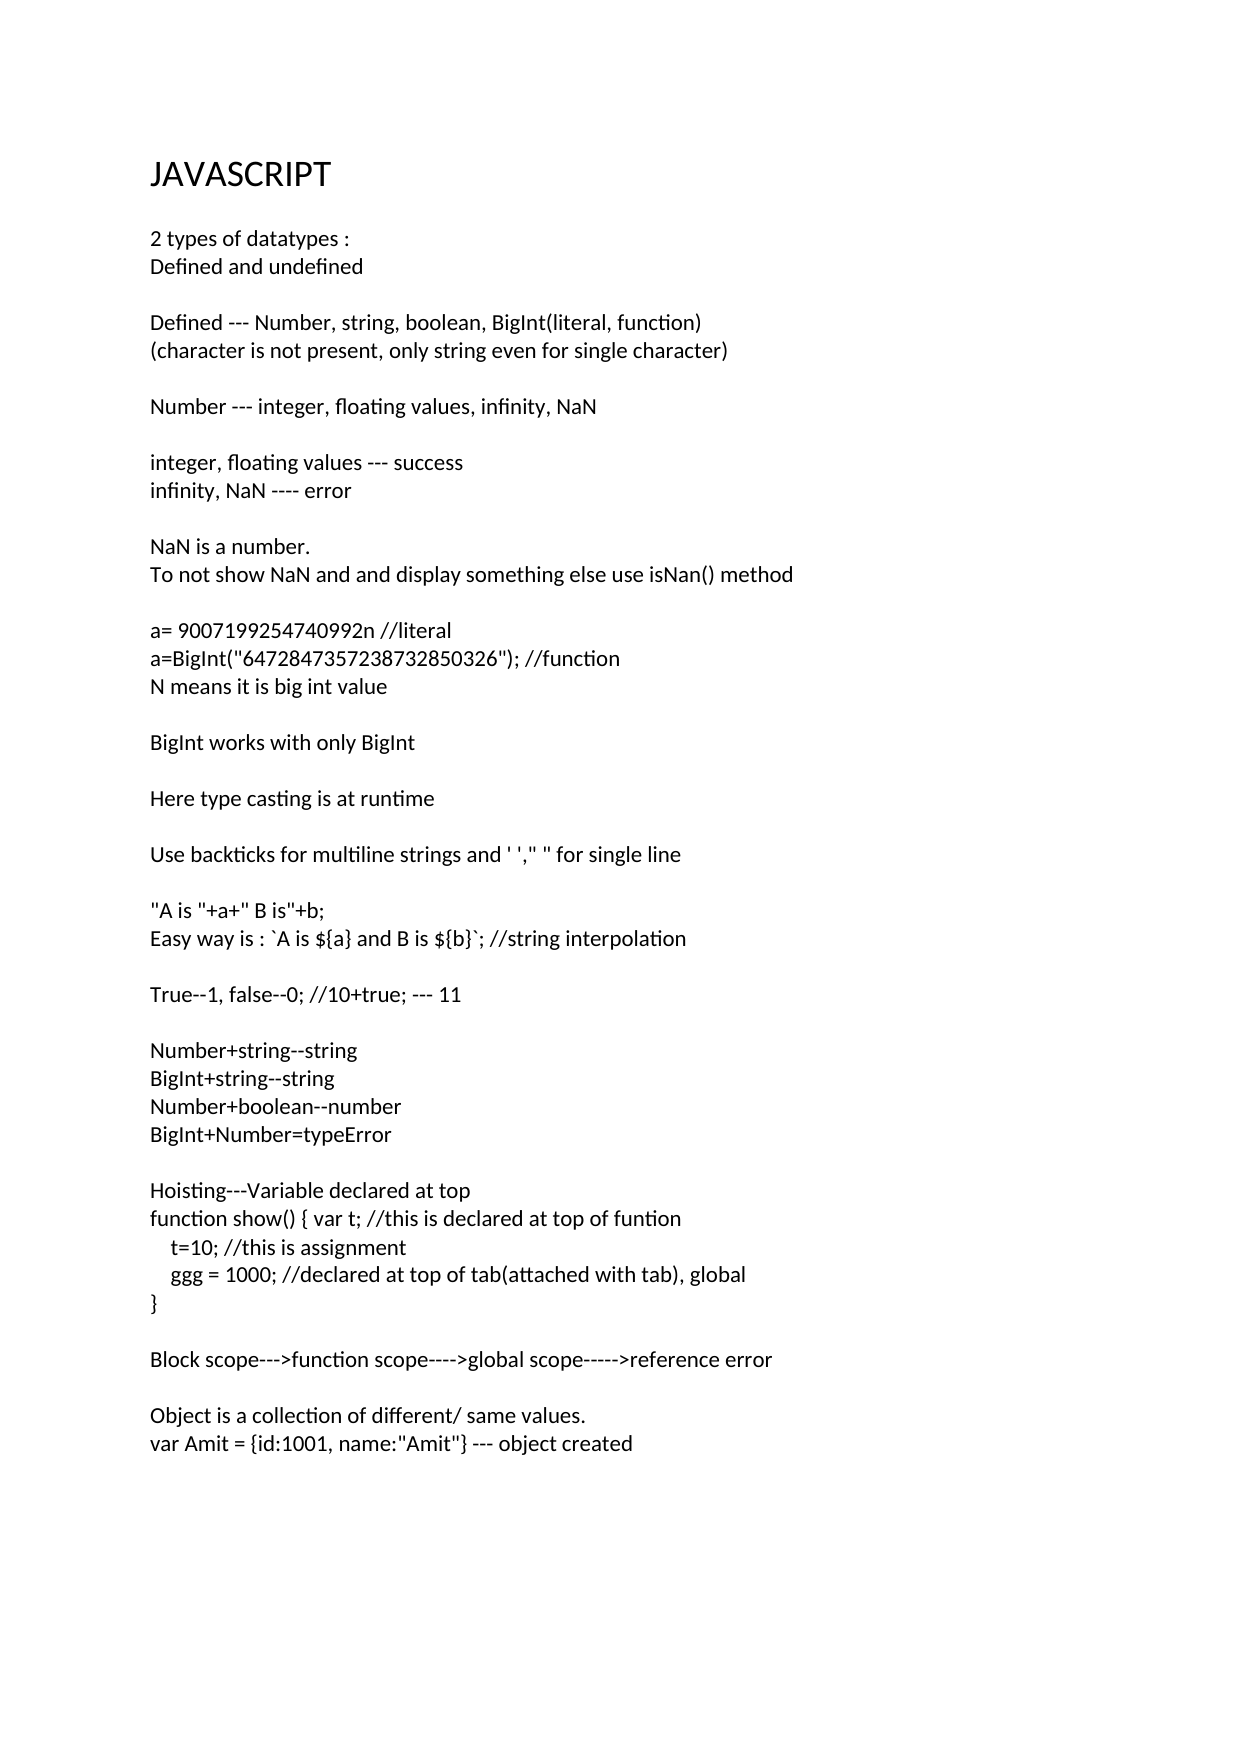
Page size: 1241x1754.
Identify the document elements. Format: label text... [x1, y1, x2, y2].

text Defined --- Number, string, boolean, BigInt(literal, function) [150, 308, 1090, 336]
text infinity, NaN ---- error [150, 476, 1090, 504]
text (character is not present, only string even for single character) [150, 336, 1090, 364]
text Number+string--string [150, 1036, 1090, 1064]
text BigInt+Number=typeError [150, 1121, 1090, 1148]
text 2 types of datatypes : [150, 224, 1090, 252]
text ggg = 1000; //declared at top of tab(attached with tab), global [150, 1261, 1090, 1289]
text t=10; //this is assignment [150, 1233, 1090, 1261]
text BigInt works with only BigInt [150, 728, 1090, 756]
text N means it is big int value [150, 672, 1090, 700]
text a= 9007199254740992n //literal [150, 616, 1090, 644]
text a=BigInt("6472847357238732850326"); //function [150, 644, 1090, 672]
text NaN is a number. [150, 532, 1090, 560]
text integer, floating values --- success [150, 448, 1090, 476]
text Block scope--->function scope---->global scope----->reference error [150, 1345, 1090, 1373]
text To not show NaN and and display something else use isNan() method [150, 560, 1090, 588]
text Number --- integer, floating values, infinity, NaN [150, 392, 1090, 420]
text True--1, false--0; //10+true; --- 11 [150, 980, 1090, 1008]
text JAVASCRIPT [150, 150, 1090, 196]
text var Amit = {id:1001, name:"Amit"} --- object created [150, 1429, 1090, 1457]
text Defined and undefined [150, 252, 1090, 280]
text Number+boolean--number [150, 1092, 1090, 1121]
text Object is a collection of different/ same values. [150, 1401, 1090, 1429]
text Use backticks for multiline strings and ' '," " for single line [150, 840, 1090, 868]
text function show() { var t; //this is declared at top of funtion [150, 1204, 1090, 1233]
text BigInt+string--string [150, 1064, 1090, 1092]
text "A is "+a+" B is"+b; [150, 896, 1090, 924]
text Here type casting is at runtime [150, 784, 1090, 812]
text } [150, 1289, 1090, 1317]
text Hoisting---Variable declared at top [150, 1177, 1090, 1204]
text Easy way is : `A is ${a} and B is ${b}`; //string interpolation [150, 924, 1090, 952]
